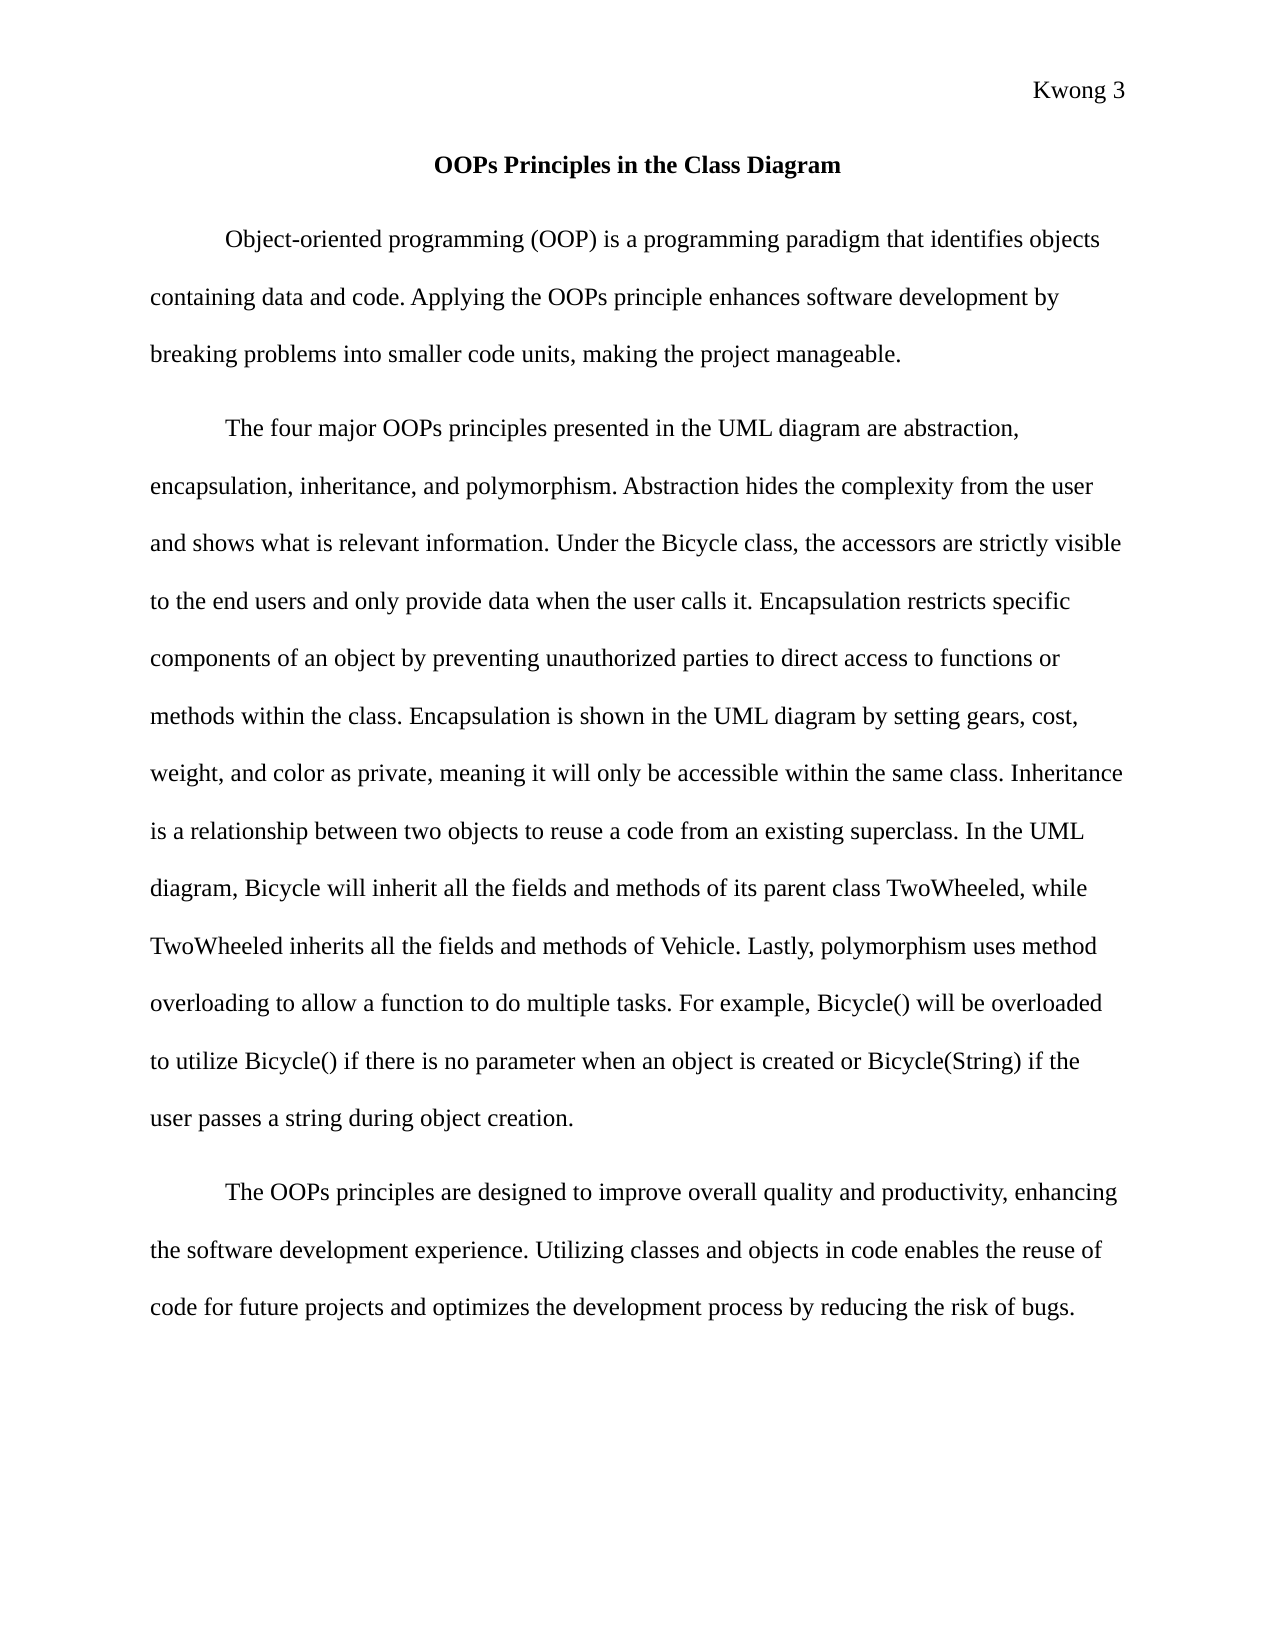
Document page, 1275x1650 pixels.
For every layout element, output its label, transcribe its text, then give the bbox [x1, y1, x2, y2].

text The four major OOPs principles presented in the UML diagram are abstraction, encapsulation, inheritance, and polymorphism. Abstraction hides the complexity from the user and shows what is relevant information. Under the Bicycle class, the accessors are strictly visible to the end users and only provide data when the user calls it. Encapsulation restricts specific components of an object by preventing unauthorized parties to direct access to functions or methods within the class. Encapsulation is shown in the UML diagram by setting gears, cost, weight, and color as private, meaning it will only be accessible within the same class. Inheritance is a relationship between two objects to reuse a code from an existing superclass. In the UML diagram, Bicycle will inherit all the fields and methods of its parent class TwoWheeled, while TwoWheeled inherits all the fields and methods of Vehicle. Lastly, polymorphism uses method overloading to allow a function to do multiple tasks. For example, Bicycle() will be overloaded to utilize Bicycle() if there is no parameter when an object is created or Bicycle(String) if the user passes a string during object creation. [150, 413, 1125, 1132]
text The OOPs principles are designed to improve overall quality and productivity, enhancing the software development experience. Utilizing classes and objects in code enables the reuse of code for future projects and optimizes the development process by reducing the risk of bugs. [150, 1177, 1125, 1321]
text Object-oriented programming (OOP) is a programming paradigm that identifies objects containing data and code. Applying the OOPs principle enhances software development by breaking problems into smaller code units, making the project manageable. [150, 224, 1125, 368]
text OOPs Principles in the Class Diagram [150, 150, 1125, 179]
